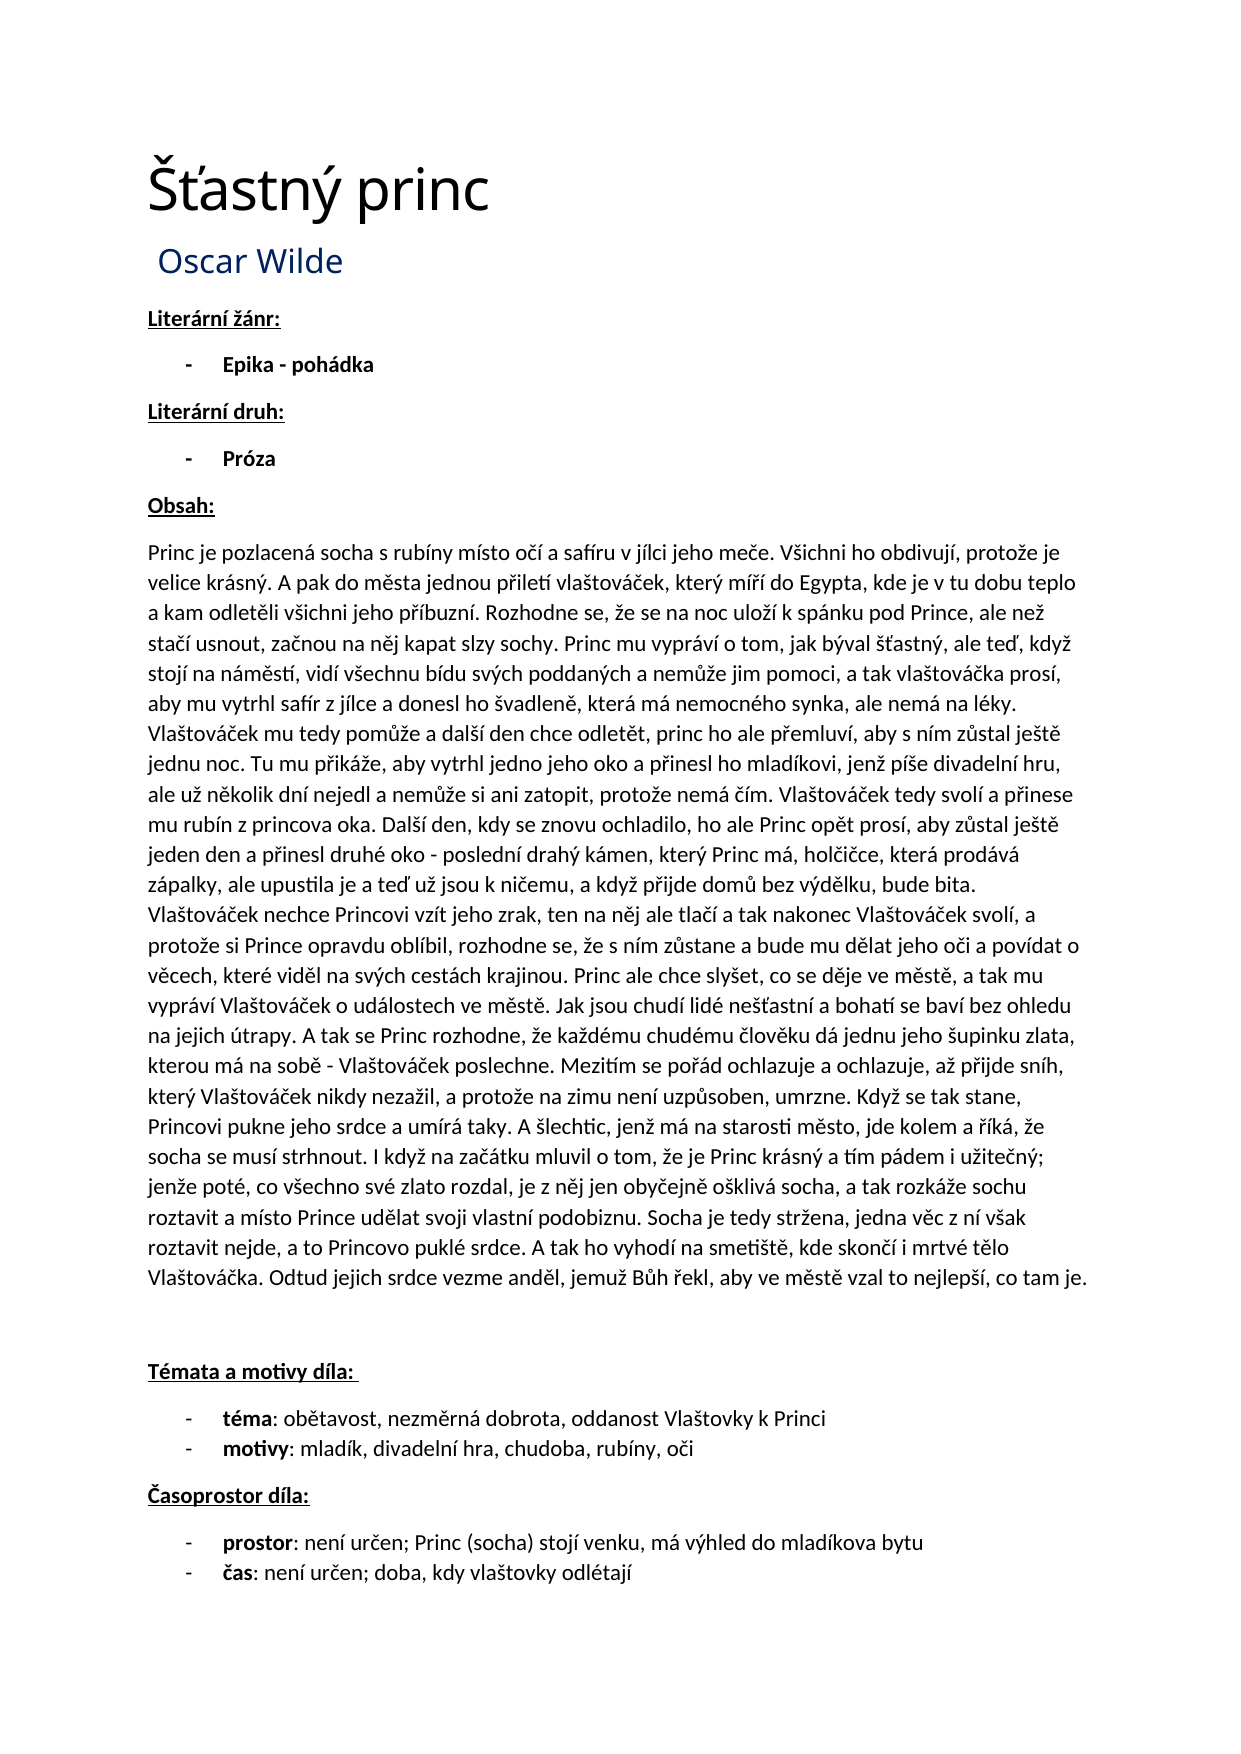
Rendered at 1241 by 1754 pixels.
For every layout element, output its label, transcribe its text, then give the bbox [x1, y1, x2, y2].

list téma: obětavost, nezměrná dobrota, oddanost Vlaštovky k Princi [185, 1404, 1093, 1432]
text Princ je pozlacená socha s rubíny místo očí a safíru v jílci jeho meče. Všichni ho obdivují, protože je velice krásný. A pak do města jednou přiletí vlaštováček, který míří do Egypta, kde je v tu dobu teplo a kam odletěli všichni jeho příbuzní. Rozhodne se, že se na noc uloží k spánku pod Prince, ale než stačí usnout, začnou na něj kapat slzy sochy. Princ mu vypráví o tom, jak býval šťastný, ale teď, když stojí na náměstí, vidí všechnu bídu svých poddaných a nemůže jim pomoci, a tak vlaštováčka prosí, aby mu vytrhl safír z jílce a donesl ho švadleně, která má nemocného synka, ale nemá na léky. Vlaštováček mu tedy pomůže a další den chce odletět, princ ho ale přemluví, aby s ním zůstal ještě jednu noc. Tu mu přikáže, aby vytrhl jedno jeho oko a přinesl ho mladíkovi, jenž píše divadelní hru, ale už několik dní nejedl a nemůže si ani zatopit, protože nemá čím. Vlaštováček tedy svolí a přinese mu rubín z princova oka. Další den, kdy se znovu ochladilo, ho ale Princ opět prosí, aby zůstal ještě jeden den a přinesl druhé oko - poslední drahý kámen, který Princ má, holčičce, která prodává zápalky, ale upustila je a teď už jsou k ničemu, a když přijde domů bez výdělku, bude bita. Vlaštováček nechce Princovi vzít jeho zrak, ten na něj ale tlačí a tak nakonec Vlaštováček svolí, a protože si Prince opravdu oblíbil, rozhodne se, že s ním zůstane a bude mu dělat jeho oči a povídat o věcech, které viděl na svých cestách krajinou. Princ ale chce slyšet, co se děje ve městě, a tak mu vypráví Vlaštováček o událostech ve městě. Jak jsou chudí lidé nešťastní a bohatí se baví bez ohledu na jejich útrapy. A tak se Princ rozhodne, že každému chudému člověku dá jednu jeho šupinku zlata, kterou má na sobě - Vlaštováček poslechne. Mezitím se pořád ochlazuje a ochlazuje, až přijde sníh, který Vlaštováček nikdy nezažil, a protože na zimu není uzpůsoben, umrzne. Když se tak stane, Princovi pukne jeho srdce a umírá taky. A šlechtic, jenž má na starosti město, jde kolem a říká, že socha se musí strhnout. I když na začátku mluvil o tom, že je Princ krásný a tím pádem i užitečný; jenže poté, co všechno své zlato rozdal, je z něj jen obyčejně ošklivá socha, a tak rozkáže sochu roztavit a místo Prince udělat svoji vlastní podobiznu. Socha je tedy stržena, jedna věc z ní však roztavit nejde, a to Princovo puklé srdce. A tak ho vyhodí na smetiště, kde skončí i mrtvé tělo Vlaštováčka. Odtud jejich srdce vezme anděl, jemuž Bůh řekl, aby ve městě vzal to nejlepší, co tam je. [148, 538, 1093, 1291]
text Obsah: [148, 491, 1093, 519]
text Literární žánr: [148, 304, 1093, 332]
list motivy: mladík, divadelní hra, chudoba, rubíny, oči [185, 1434, 1093, 1462]
list prostor: není určen; Princ (socha) stojí venku, má výhled do mladíkova bytu [185, 1528, 1093, 1556]
text Témata a motivy díla: [148, 1357, 1093, 1385]
text Šťastný princ [148, 148, 1093, 227]
text Časoprostor díla: [148, 1481, 1093, 1509]
list čas: není určen; doba, kdy vlaštovky odlétají [185, 1558, 1093, 1586]
text Oscar Wilde [148, 238, 1093, 283]
text Literární druh: [148, 397, 1093, 426]
list Epika - pohádka [185, 351, 1093, 379]
list Próza [185, 444, 1093, 472]
